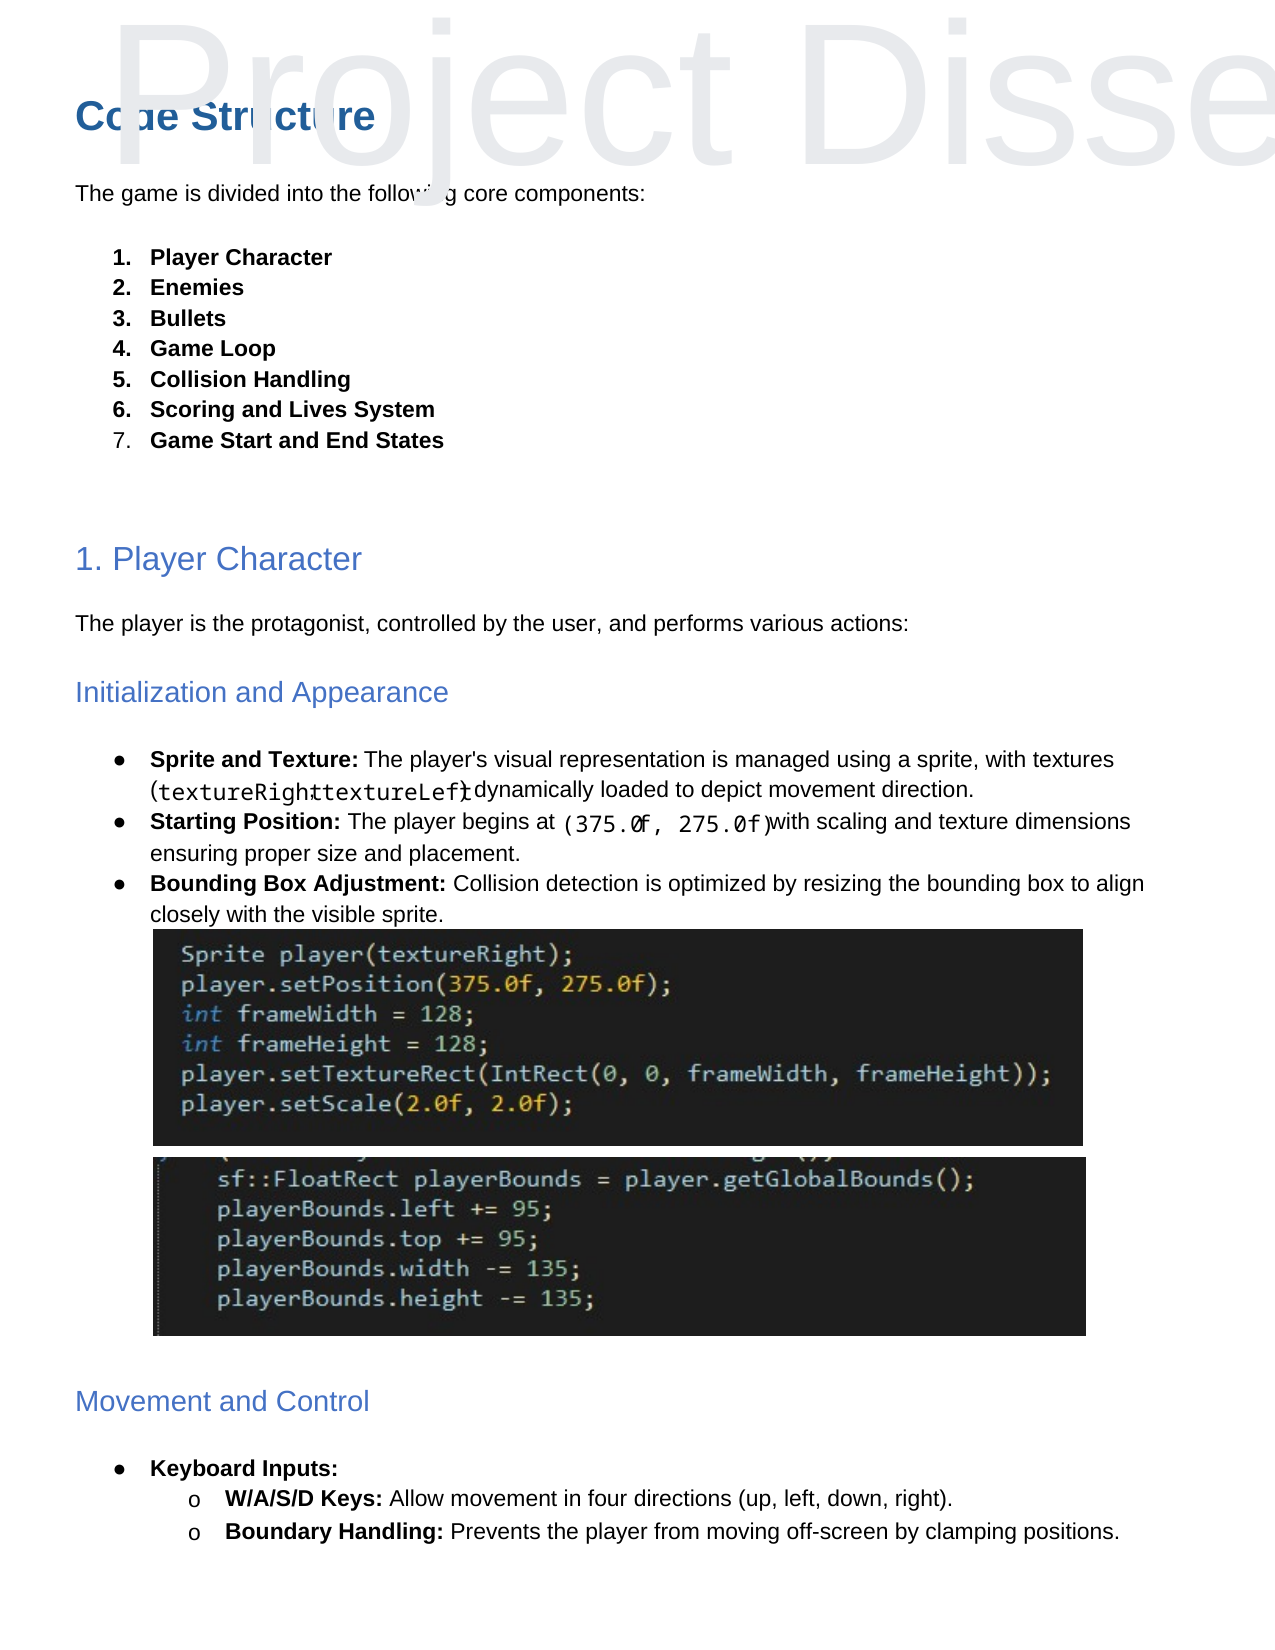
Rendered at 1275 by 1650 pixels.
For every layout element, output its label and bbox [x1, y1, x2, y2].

picture [153, 1157, 1086, 1336]
picture [153, 929, 1083, 1146]
